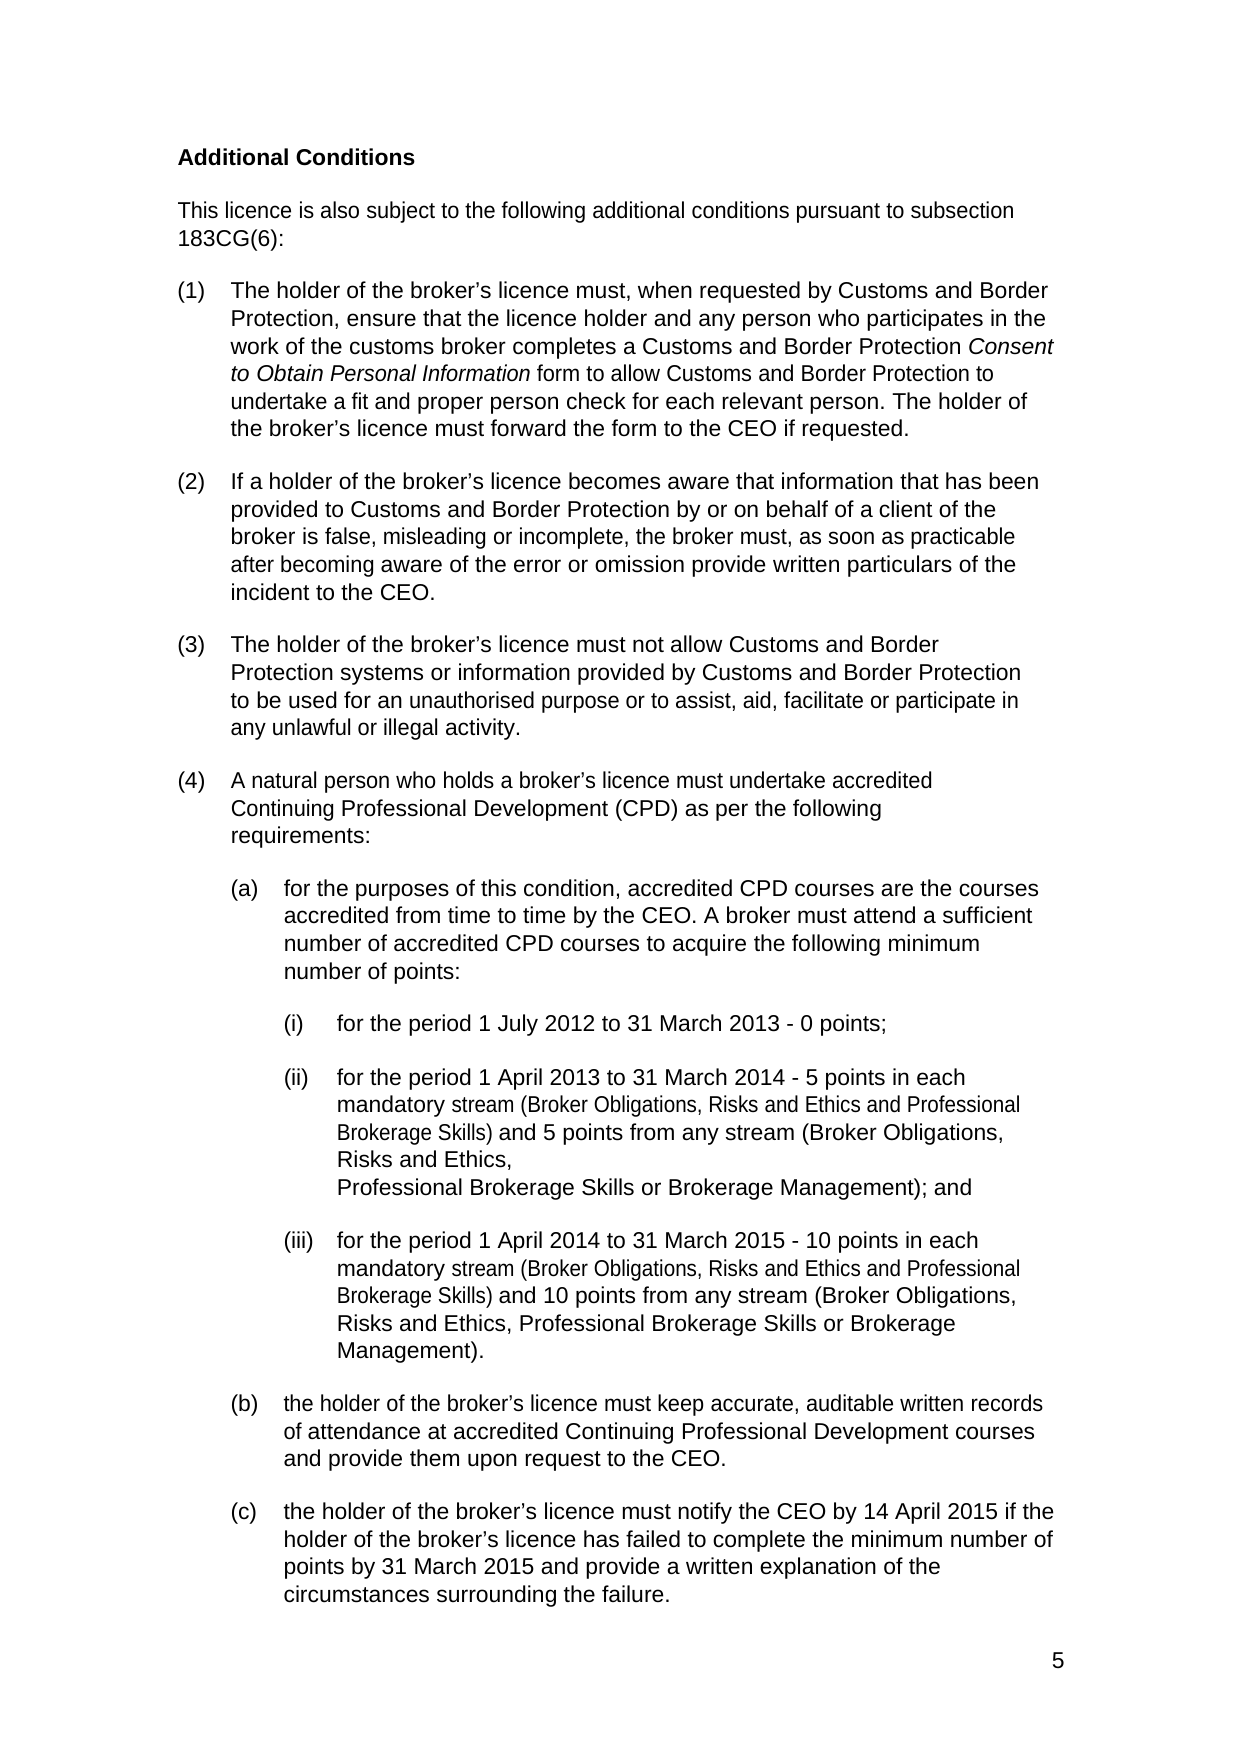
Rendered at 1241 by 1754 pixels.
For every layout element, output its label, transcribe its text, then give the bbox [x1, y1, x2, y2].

list for the period 1 April 2013 to 31 March 2014 - 5 points in each mandatory stream (Broker Obligations, Risks and Ethics and Professional Brokerage Skills) and 5 points from any stream (Broker Obligations, Risks and Ethics, [283, 1063, 1062, 1173]
list The holder of the broker’s licence must not allow Customs and Border Protection systems or information provided by Customs and Border Protection to be used for an unauthorised purpose or to assist, aid, facilitate or participate in any unlawful or illegal activity. [177, 631, 1038, 741]
text Professional Brokerage Skills or Brokerage Management); and [337, 1174, 1223, 1200]
list for the period 1 July 2012 to 31 March 2013 - 0 points; [283, 1010, 1223, 1037]
list for the purposes of this condition, accredited CPD courses are the courses accredited from time to time by the CEO. A broker must attend a sufficient number of accredited CPD courses to acquire the following minimum number of points: [230, 875, 1063, 984]
list the holder of the broker’s licence must keep accurate, auditable written records of attendance at accredited Continuing Professional Development courses and provide them upon request to the CEO. [230, 1390, 1053, 1472]
list If a holder of the broker’s licence becomes aware that information that has been provided to Customs and Border Protection by or on behalf of a client of the broker is false, misleading or incomplete, the broker must, as soon as practicable after becoming aware of the error or omission provide written particulars of the incident to the CEO. [177, 468, 1044, 605]
list A natural person who holds a broker’s licence must undertake accredited Continuing Professional Development (CPD) as per the following requirements: [177, 767, 1018, 849]
list for the period 1 April 2014 to 31 March 2015 - 10 points in each mandatory stream (Broker Obligations, Risks and Ethics and Professional Brokerage Skills) and 10 points from any stream (Broker Obligations, Risks and Ethics, Professional Brokerage Skills or Brokerage Management). [283, 1227, 1062, 1364]
list the holder of the broker’s licence must notify the CEO by 14 April 2015 if the holder of the broker’s licence has failed to complete the minimum number of points by 31 March 2015 and provide a written explanation of the circumstances surrounding the failure. [230, 1498, 1061, 1607]
list The holder of the broker’s licence must, when requested by Customs and Border Protection, ensure that the licence holder and any person who participates in the work of the customs broker completes a Customs and Border Protection Consent to Obtain Personal Information form to allow Customs and Border Protection to undertake a fit and proper person check for each relevant person. The holder of the broker’s licence must forward the form to the CEO if requested. [177, 277, 1063, 442]
subtitle Additional Conditions [177, 144, 1223, 170]
text This licence is also subject to the following additional conditions pursuant to subsection 183CG(6): [177, 197, 1055, 251]
